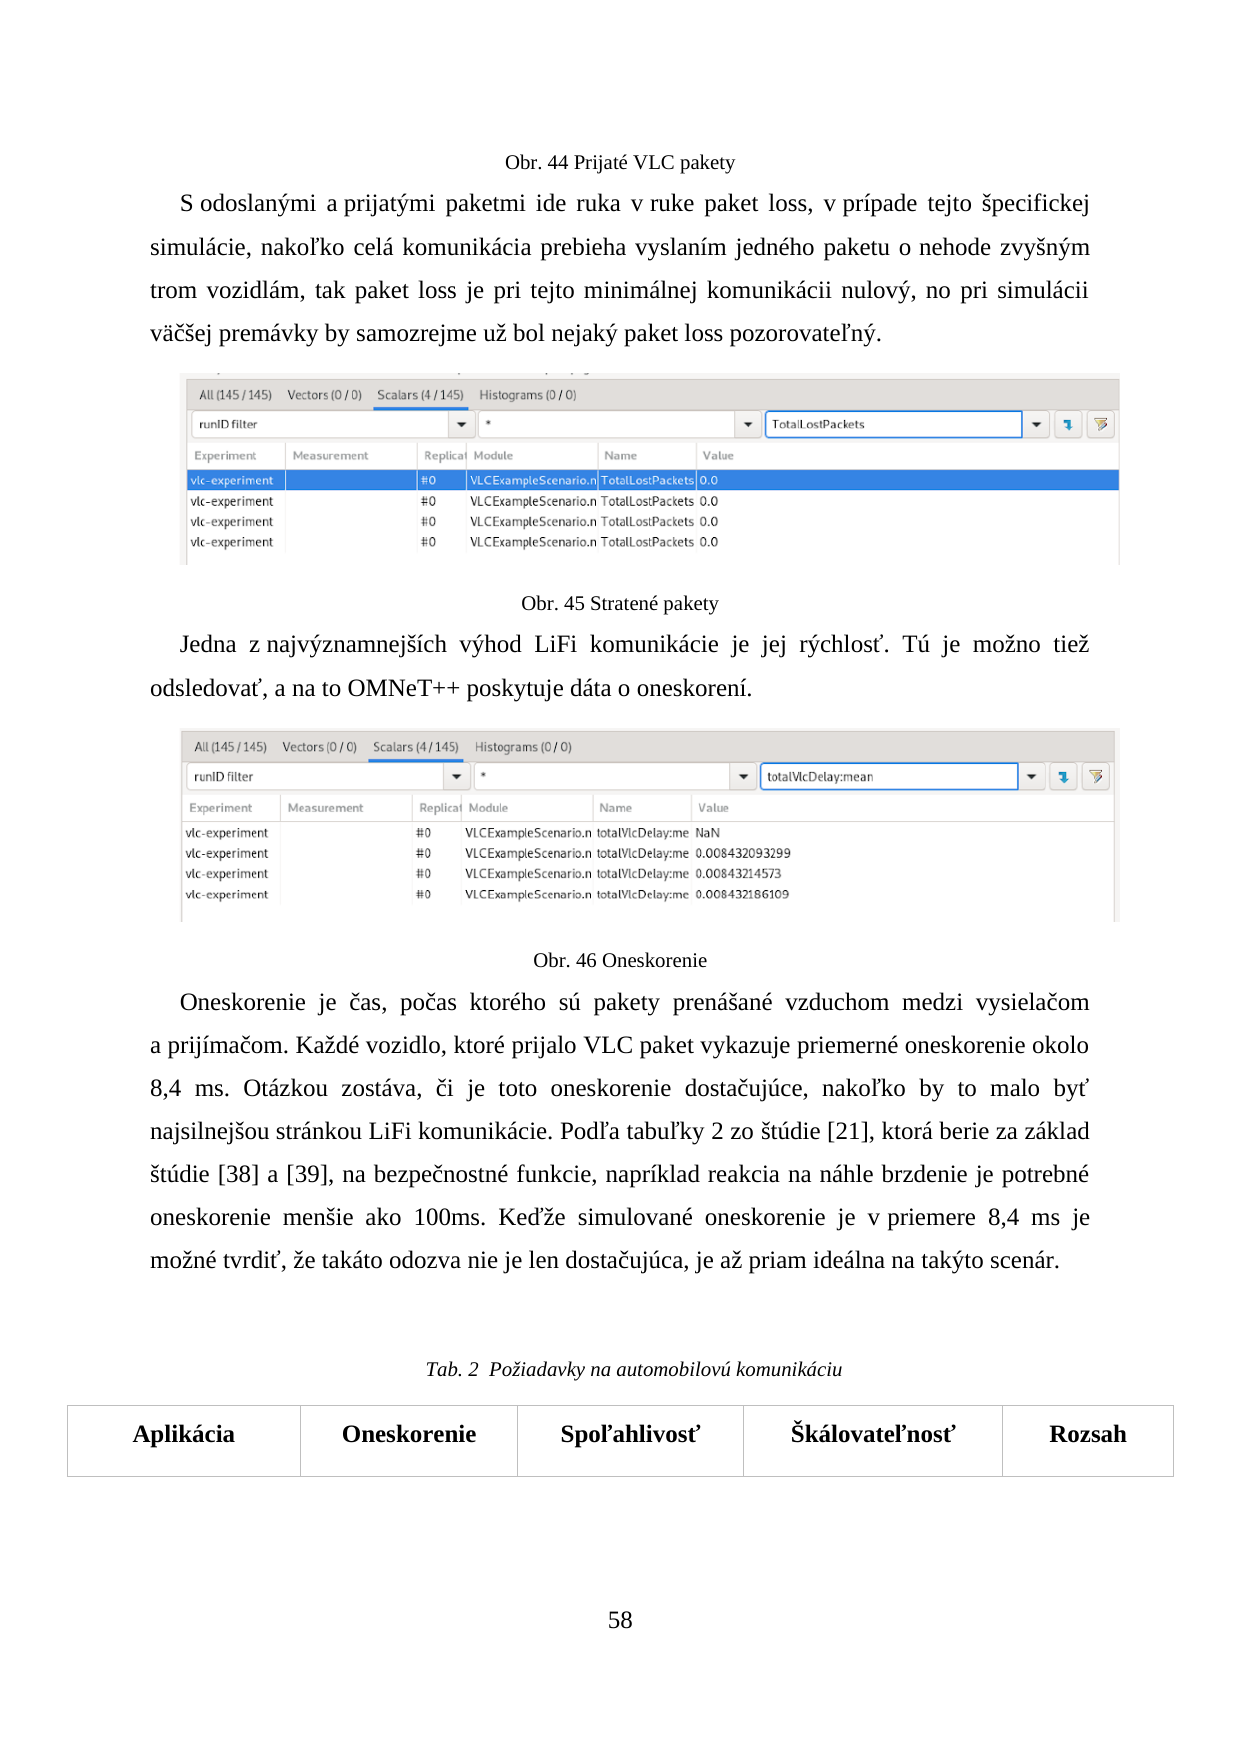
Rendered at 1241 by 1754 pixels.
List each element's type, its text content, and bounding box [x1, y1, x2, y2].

text Tab. 2 Požiadavky na automobilovú komunikáciu [150, 1357, 1090, 1381]
text S odoslanými a prijatými paketmi ide ruka v ruke paket loss, v prípade tejto špecifickej simulácie, nakoľko celá komunikácia prebieha vyslaním jedného paketu o nehode zvyšným trom vozidlám, tak paket loss je pri tejto minimálnej komunikácii nulový, no pri simulácii väčšej premávky by samozrejme už bol nejaký paket loss pozorovateľný. [150, 188, 1090, 347]
text Jedna z najvýznamnejších výhod LiFi komunikácie je jej rýchlosť. Tú je možno tiež odsledovať, a na to OMNeT++ poskytuje dáta o oneskorení. [150, 629, 1090, 701]
table_header Rozsah [1003, 1406, 1173, 1476]
table_header Škálovateľnosť [744, 1406, 1002, 1476]
text Oneskorenie je čas, počas ktorého sú pakety prenášané vzduchom medzi vysielačom a prijímačom. Každé vozidlo, ktoré prijalo VLC paket vykazuje priemerné oneskorenie okolo 8,4 ms. Otázkou zostáva, či je toto oneskorenie dostačujúce, nakoľko by to malo byť najsilnejšou stránkou LiFi komunikácie. Podľa tabuľky 2 zo štúdie [21], ktorá berie za základ štúdie [38] a [39], na bezpečnostné funkcie, napríklad reakcia na náhle brzdenie je potrebné oneskorenie menšie ako 100ms. Keďže simulované oneskorenie je v priemere 8,4 ms je možné tvrdiť, že takáto odozva nie je len dostačujúca, je až priam ideálna na takýto scenár. [150, 987, 1090, 1274]
table_header Aplikácia [68, 1406, 300, 1476]
table_header Oneskorenie [301, 1406, 517, 1476]
text Obr. 45 Stratené pakety [150, 591, 1090, 615]
text Obr. 44 Prijaté VLC pakety [150, 150, 1090, 174]
picture [179, 373, 1120, 565]
text Obr. 46 Oneskorenie [150, 948, 1090, 972]
table_header Spoľahlivosť [518, 1406, 743, 1476]
picture [179, 728, 1120, 922]
